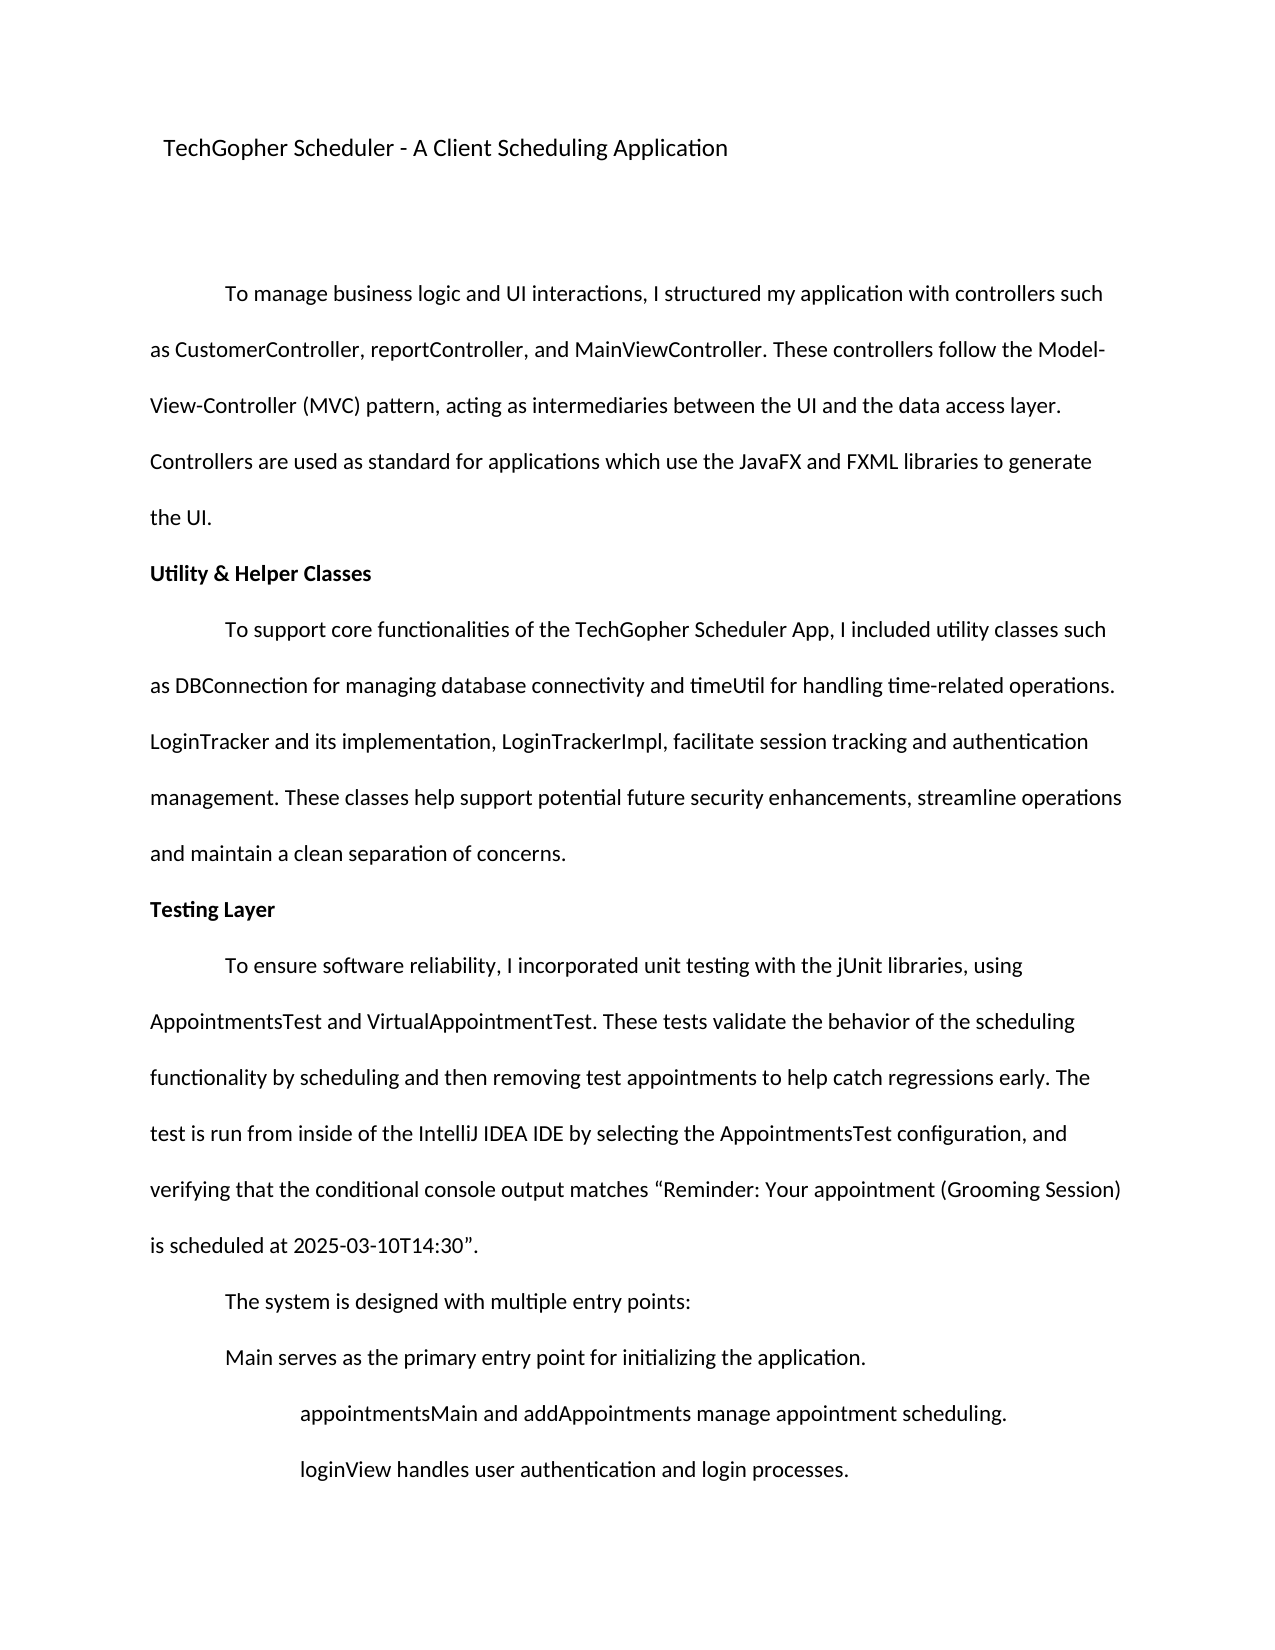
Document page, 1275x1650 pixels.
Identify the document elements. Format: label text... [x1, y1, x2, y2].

subtitle Main serves as the primary entry point for initializing the application. [150, 1343, 1125, 1372]
subtitle Utility & Helper Classes [150, 559, 1125, 587]
subtitle The system is designed with multiple entry points: [150, 1287, 1125, 1316]
subtitle appointmentsMain and addAppointments manage appointment scheduling. [150, 1399, 1125, 1428]
subtitle To ensure software reliability, I incorporated unit testing with the jUnit libraries, using AppointmentsTest and VirtualAppointmentTest. These tests validate the behavior of the scheduling functionality by scheduling and then removing test appointments to help catch regressions early. The test is run from inside of the IntelliJ IDEA IDE by selecting the AppointmentsTest configuration, and verifying that the conditional console output matches “Reminder: Your appointment (Grooming Session) is scheduled at 2025-03-10T14:30”. [150, 951, 1125, 1259]
subtitle loginView handles user authentication and login processes. [150, 1456, 1125, 1484]
subtitle To support core functionalities of the TechGopher Scheduler App, I included utility classes such as DBConnection for managing database connectivity and timeUtil for handling time-related operations. LoginTracker and its implementation, LoginTrackerImpl, facilitate session tracking and authentication management. These classes help support potential future security enhancements, streamline operations and maintain a clean separation of concerns. [150, 615, 1125, 867]
subtitle Testing Layer [150, 895, 1125, 923]
subtitle To manage business logic and UI interactions, I structured my application with controllers such as CustomerController, reportController, and MainViewController. These controllers follow the Model-View-Controller (MVC) pattern, acting as intermediaries between the UI and the data access layer. Controllers are used as standard for applications which use the JavaFX and FXML libraries to generate the UI. [150, 279, 1125, 531]
